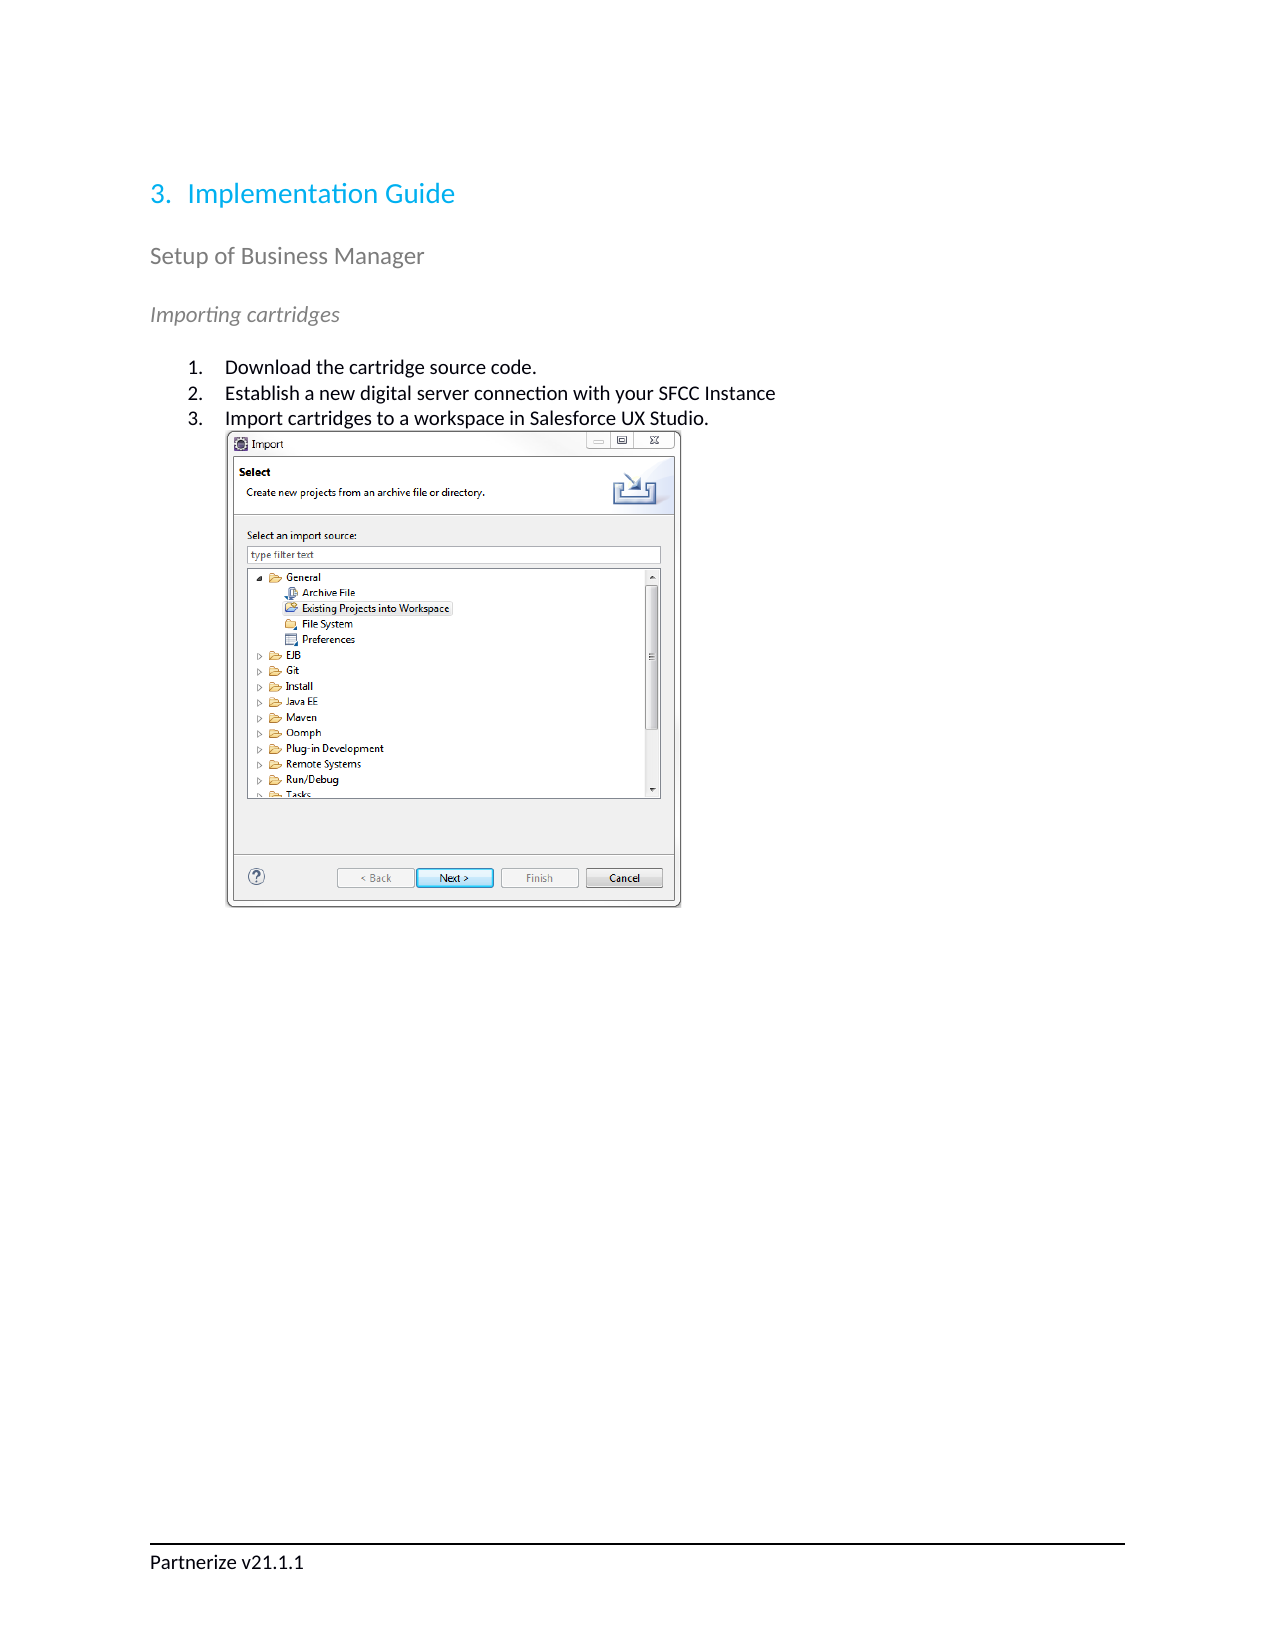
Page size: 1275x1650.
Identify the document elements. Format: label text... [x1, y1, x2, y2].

subtitle Importing cartridges [150, 300, 1125, 328]
subtitle Setup of Business Manager [150, 240, 1125, 271]
subtitle Implementation Guide [150, 175, 1125, 211]
list Establish a new digital server connection with your SFCC Instance [187, 380, 1125, 405]
list Download the cartridge source code. [187, 354, 1125, 380]
picture [225, 430, 682, 908]
